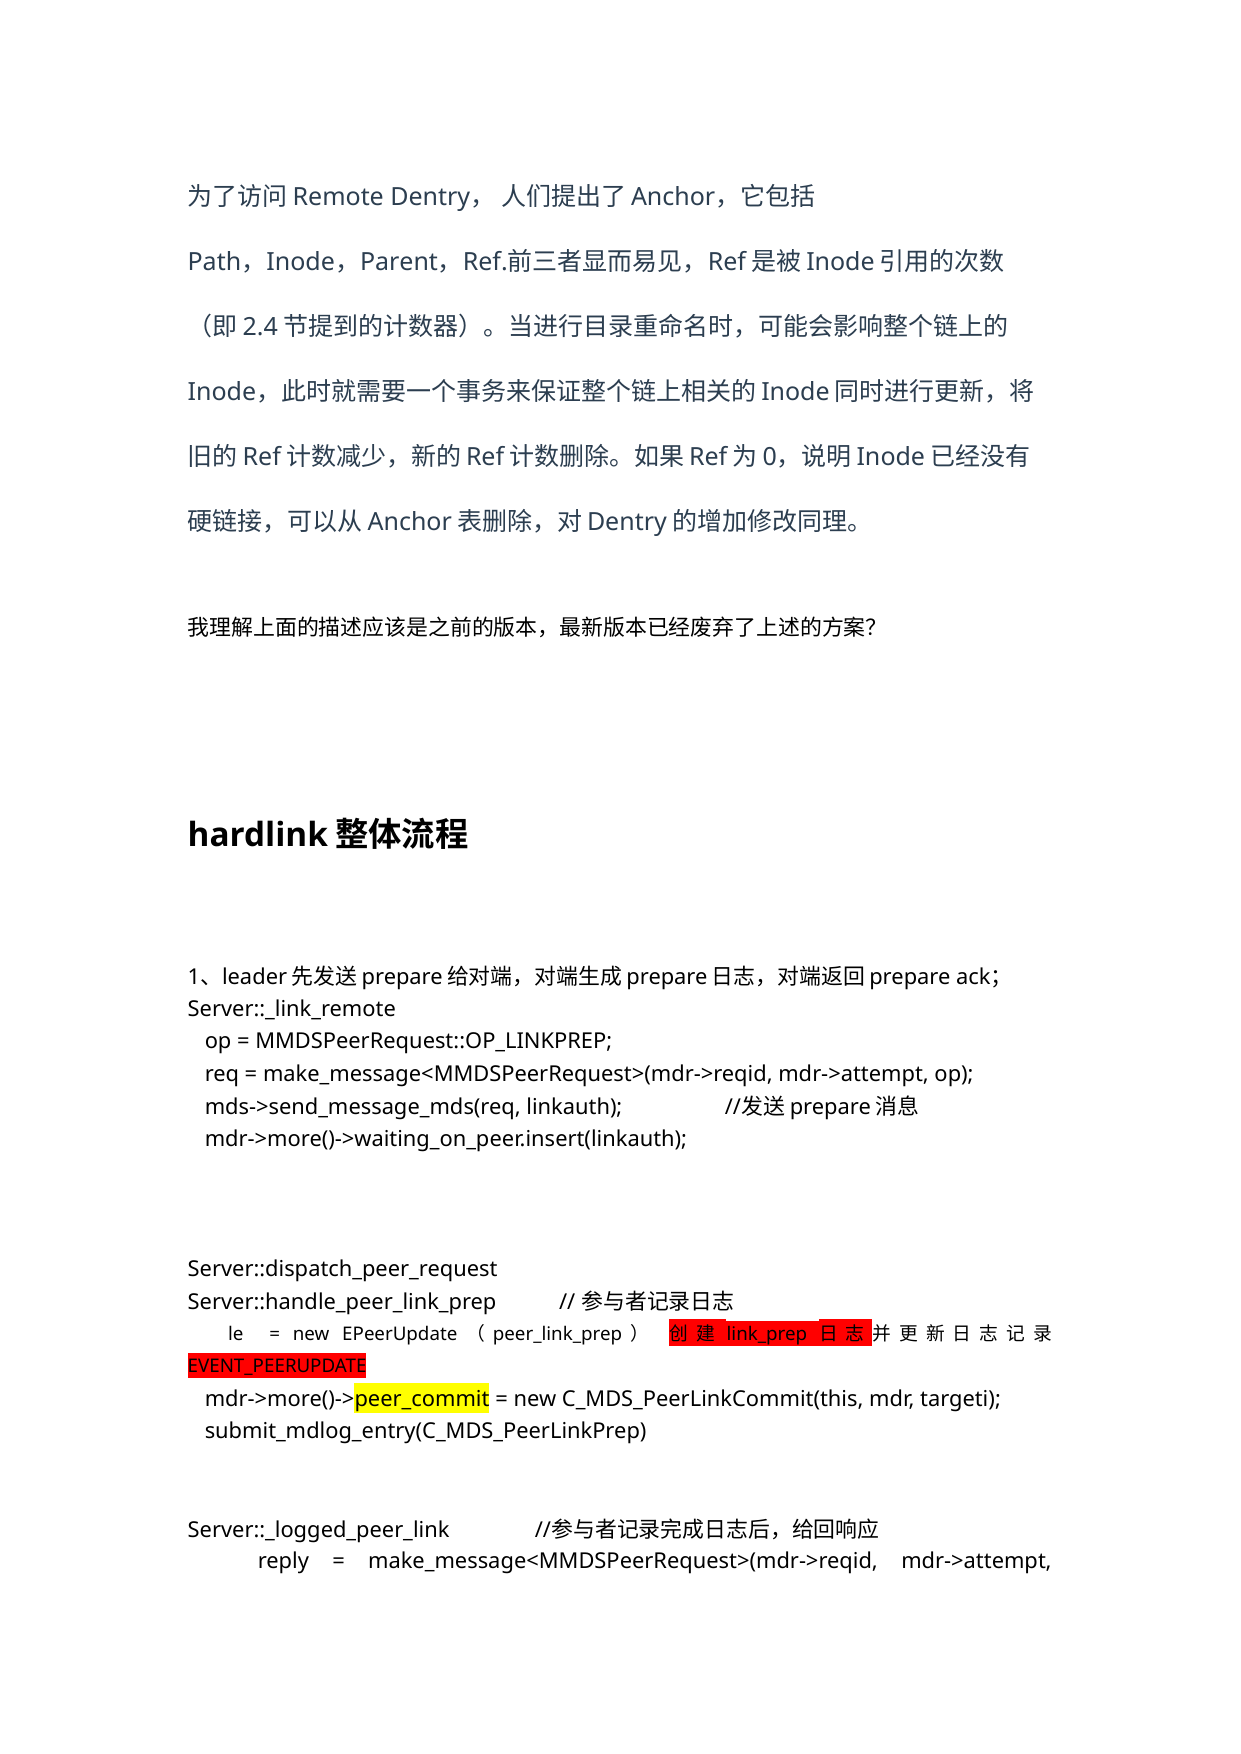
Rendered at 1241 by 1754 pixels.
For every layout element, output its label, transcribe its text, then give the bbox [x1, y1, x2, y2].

text le = new EPeerUpdate（peer_link_prep） 创建link_prep日志并更新日志记录 EVENT_PEERUPDATE [187, 1316, 1053, 1381]
text mdr->more()->waiting_on_peer.insert(linkauth); [187, 1121, 1053, 1154]
text req = make_message<MMDSPeerRequest>(mdr->reqid, mdr->attempt, op); [187, 1056, 1053, 1089]
text Server::_link_remote [187, 991, 1053, 1024]
text 为了访问Remote Dentry， 人们提出了Anchor，它包括Path，Inode，Parent，Ref.前三者显而易见，Ref是被Inode引用的次数（即2.4节提到的计数器）。当进行目录重命名时，可能会影响整个链上的Inode，此时就需要一个事务来保证整个链上相关的Inode同时进行更新，将旧的Ref计数减少，新的Ref计数删除。如果Ref为0，说明Inode已经没有硬链接，可以从Anchor表删除，对Dentry的增加修改同理。 [187, 162, 1053, 552]
text mdr->more()->peer_commit = new C_MDS_PeerLinkCommit(this, mdr, targeti); [187, 1381, 1053, 1414]
subtitle hardlink整体流程 [187, 799, 1053, 864]
text op = MMDSPeerRequest::OP_LINKPREP; [187, 1024, 1053, 1056]
text Server::_logged_peer_link //参与者记录完成日志后，给回响应 [187, 1511, 1053, 1544]
text mds->send_message_mds(req, linkauth); //发送prepare消息 [187, 1089, 1053, 1121]
text Server::handle_peer_link_prep // 参与者记录日志 [187, 1284, 1053, 1316]
text submit_mdlog_entry(C_MDS_PeerLinkPrep) [187, 1414, 1053, 1446]
text 1、leader先发送prepare给对端，对端生成prepare日志，对端返回prepare ack； [187, 959, 1053, 991]
text 我理解上面的描述应该是之前的版本，最新版本已经废弃了上述的方案？ [187, 609, 1053, 642]
text reply = make_message<MMDSPeerRequest>(mdr->reqid, mdr->attempt, MMDSPeerRequest::OP_LINKPREPACK); [187, 1544, 1053, 1576]
text Server::dispatch_peer_request [187, 1251, 1053, 1284]
